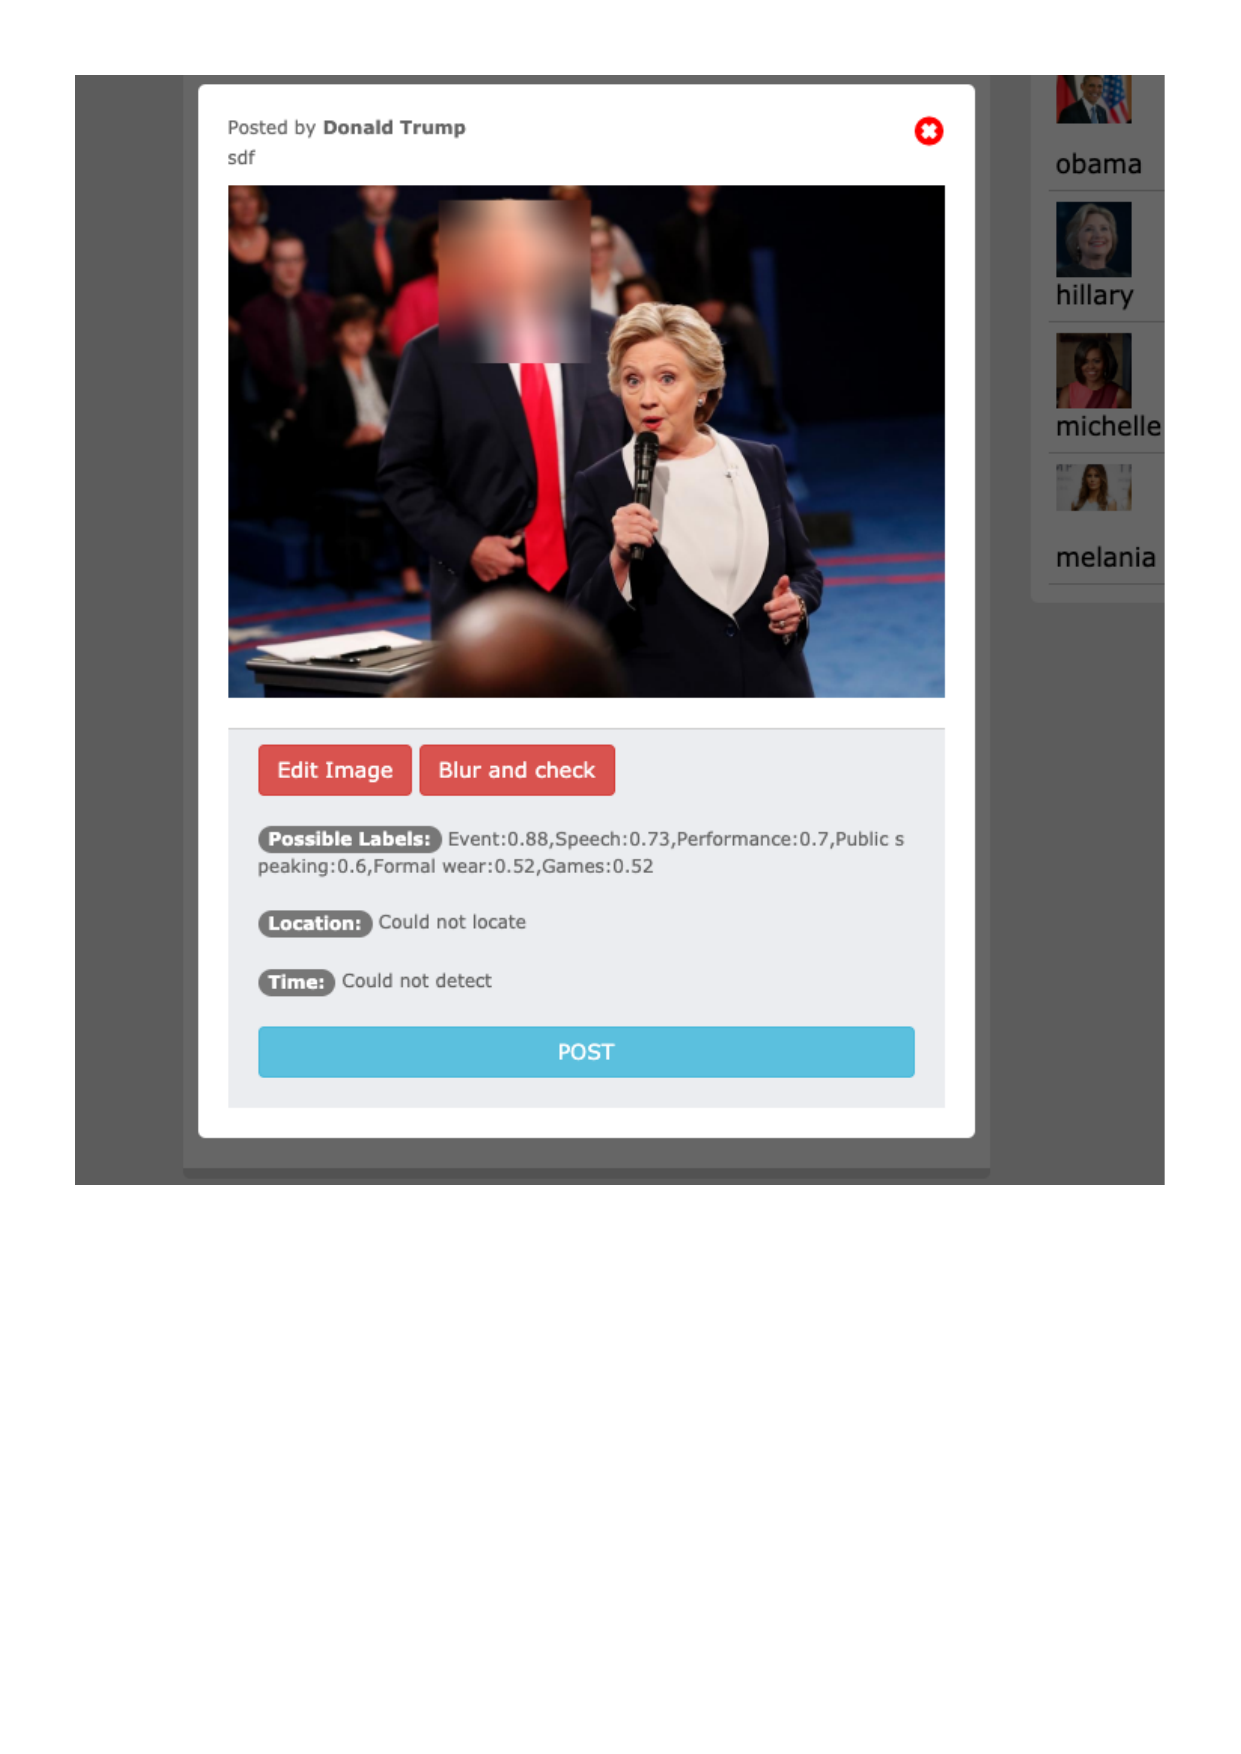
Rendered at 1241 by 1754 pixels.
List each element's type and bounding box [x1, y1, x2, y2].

picture [75, 75, 1165, 1185]
